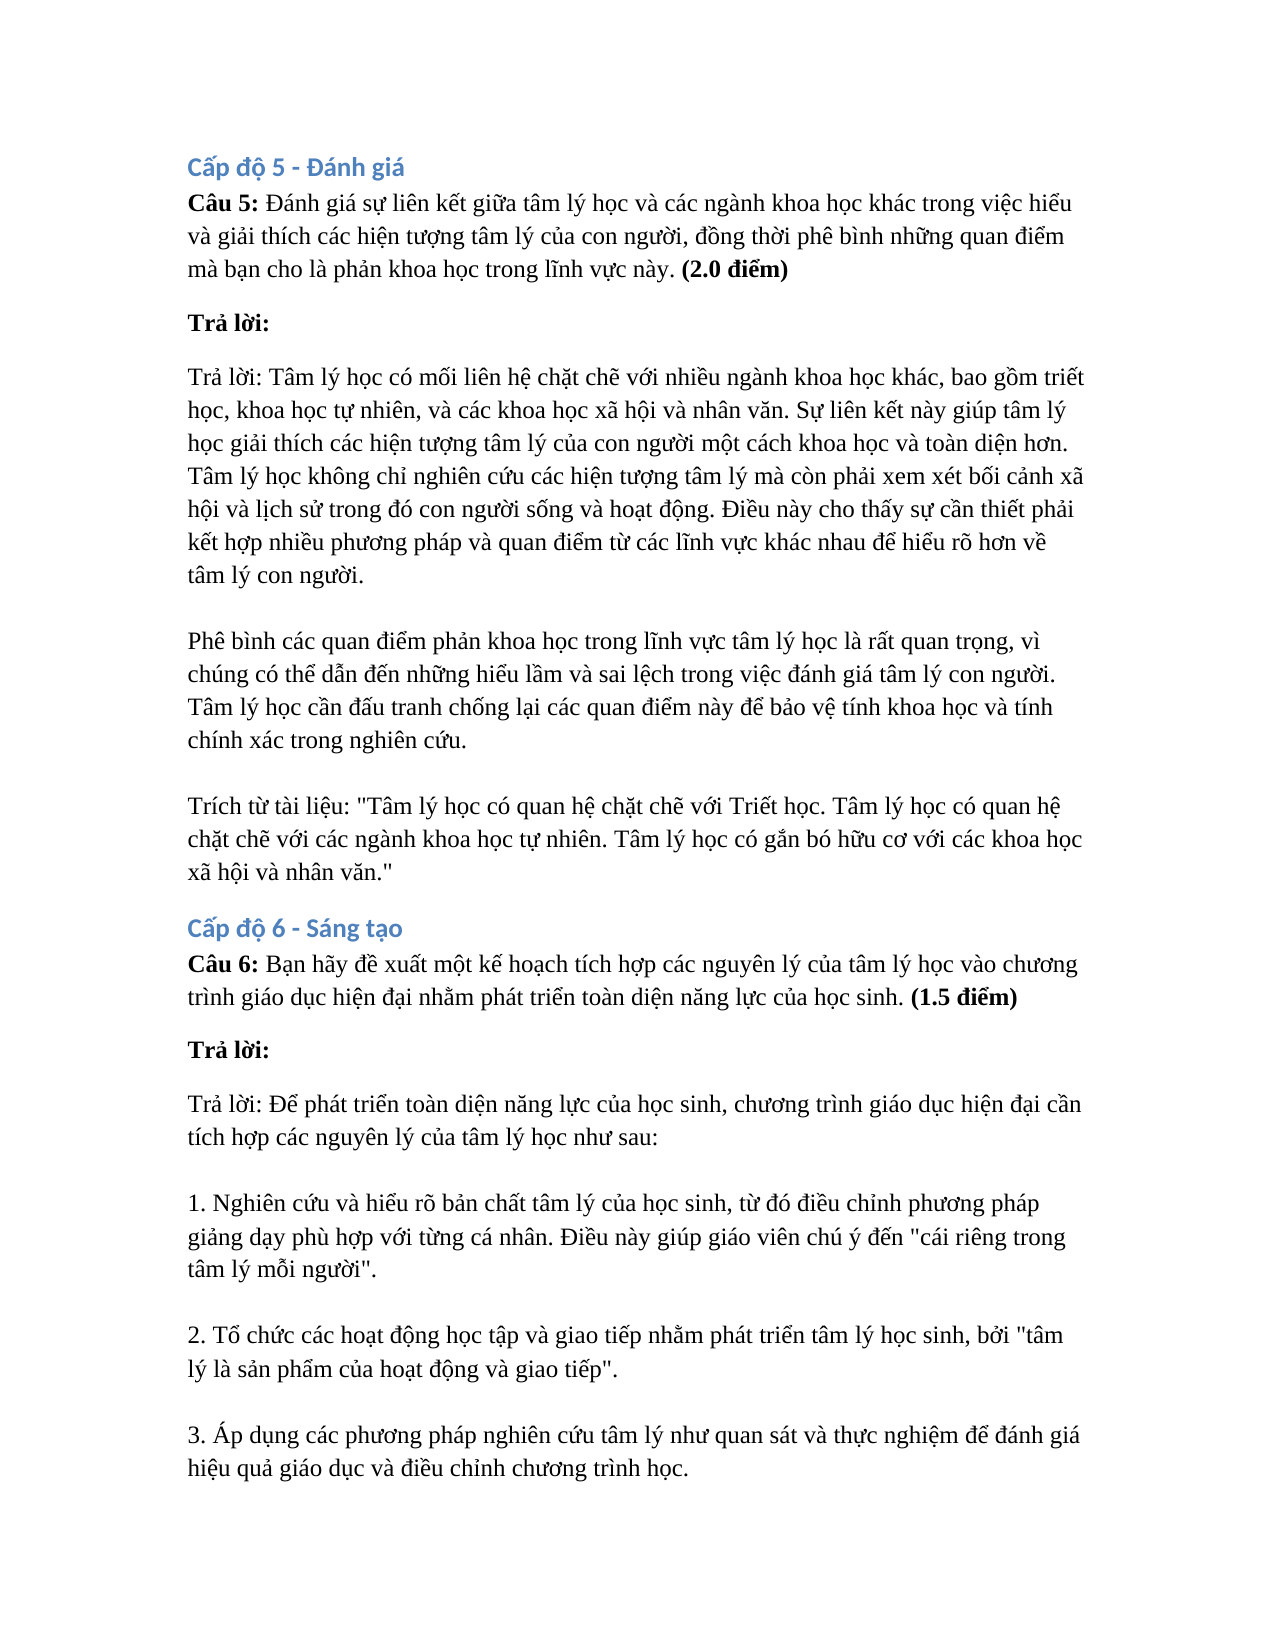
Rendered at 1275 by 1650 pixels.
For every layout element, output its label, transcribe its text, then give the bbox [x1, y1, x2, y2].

subtitle Cấp độ 5 - Đánh giá [187, 150, 1087, 183]
text Trả lời: Tâm lý học có mối liên hệ chặt chẽ với nhiều ngành khoa học khác, bao gồm triết học, khoa học tự nhiên, và các khoa học xã hội và nhân văn. Sự liên kết này giúp tâm lý học giải thích các hiện tượng tâm lý của con người một cách khoa học và toàn diện hơn. Tâm lý học không chỉ nghiên cứu các hiện tượng tâm lý mà còn phải xem xét bối cảnh xã hội và lịch sử trong đó con người sống và hoạt động. Điều này cho thấy sự cần thiết phải kết hợp nhiều phương pháp và quan điểm từ các lĩnh vực khác nhau để hiểu rõ hơn về tâm lý con người. Phê bình các quan điểm phản khoa học trong lĩnh vực tâm lý học là rất quan trọng, vì chúng có thể dẫn đến những hiểu lầm và sai lệch trong việc đánh giá tâm lý con người. Tâm lý học cần đấu tranh chống lại các quan điểm này để bảo vệ tính khoa học và tính chính xác trong nghiên cứu. Trích từ tài liệu: "Tâm lý học có quan hệ chặt chẽ với Triết học. Tâm lý học có quan hệ chặt chẽ với các ngành khoa học tự nhiên. Tâm lý học có gắn bó hữu cơ với các khoa học xã hội và nhân văn." [187, 362, 1087, 886]
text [187, 1089, 1087, 1481]
text Trả lời: [187, 308, 1087, 337]
text Câu 5: Đánh giá sự liên kết giữa tâm lý học và các ngành khoa học khác trong việc hiểu và giải thích các hiện tượng tâm lý của con người, đồng thời phê bình những quan điểm mà bạn cho là phản khoa học trong lĩnh vực này. (2.0 điểm) [187, 188, 1087, 283]
text Câu 6: Bạn hãy đề xuất một kế hoạch tích hợp các nguyên lý của tâm lý học vào chương trình giáo dục hiện đại nhằm phát triển toàn diện năng lực của học sinh. (1.5 điểm) [187, 949, 1087, 1011]
subtitle Cấp độ 6 - Sáng tạo [187, 911, 1087, 944]
text Trả lời: [187, 1036, 1087, 1064]
